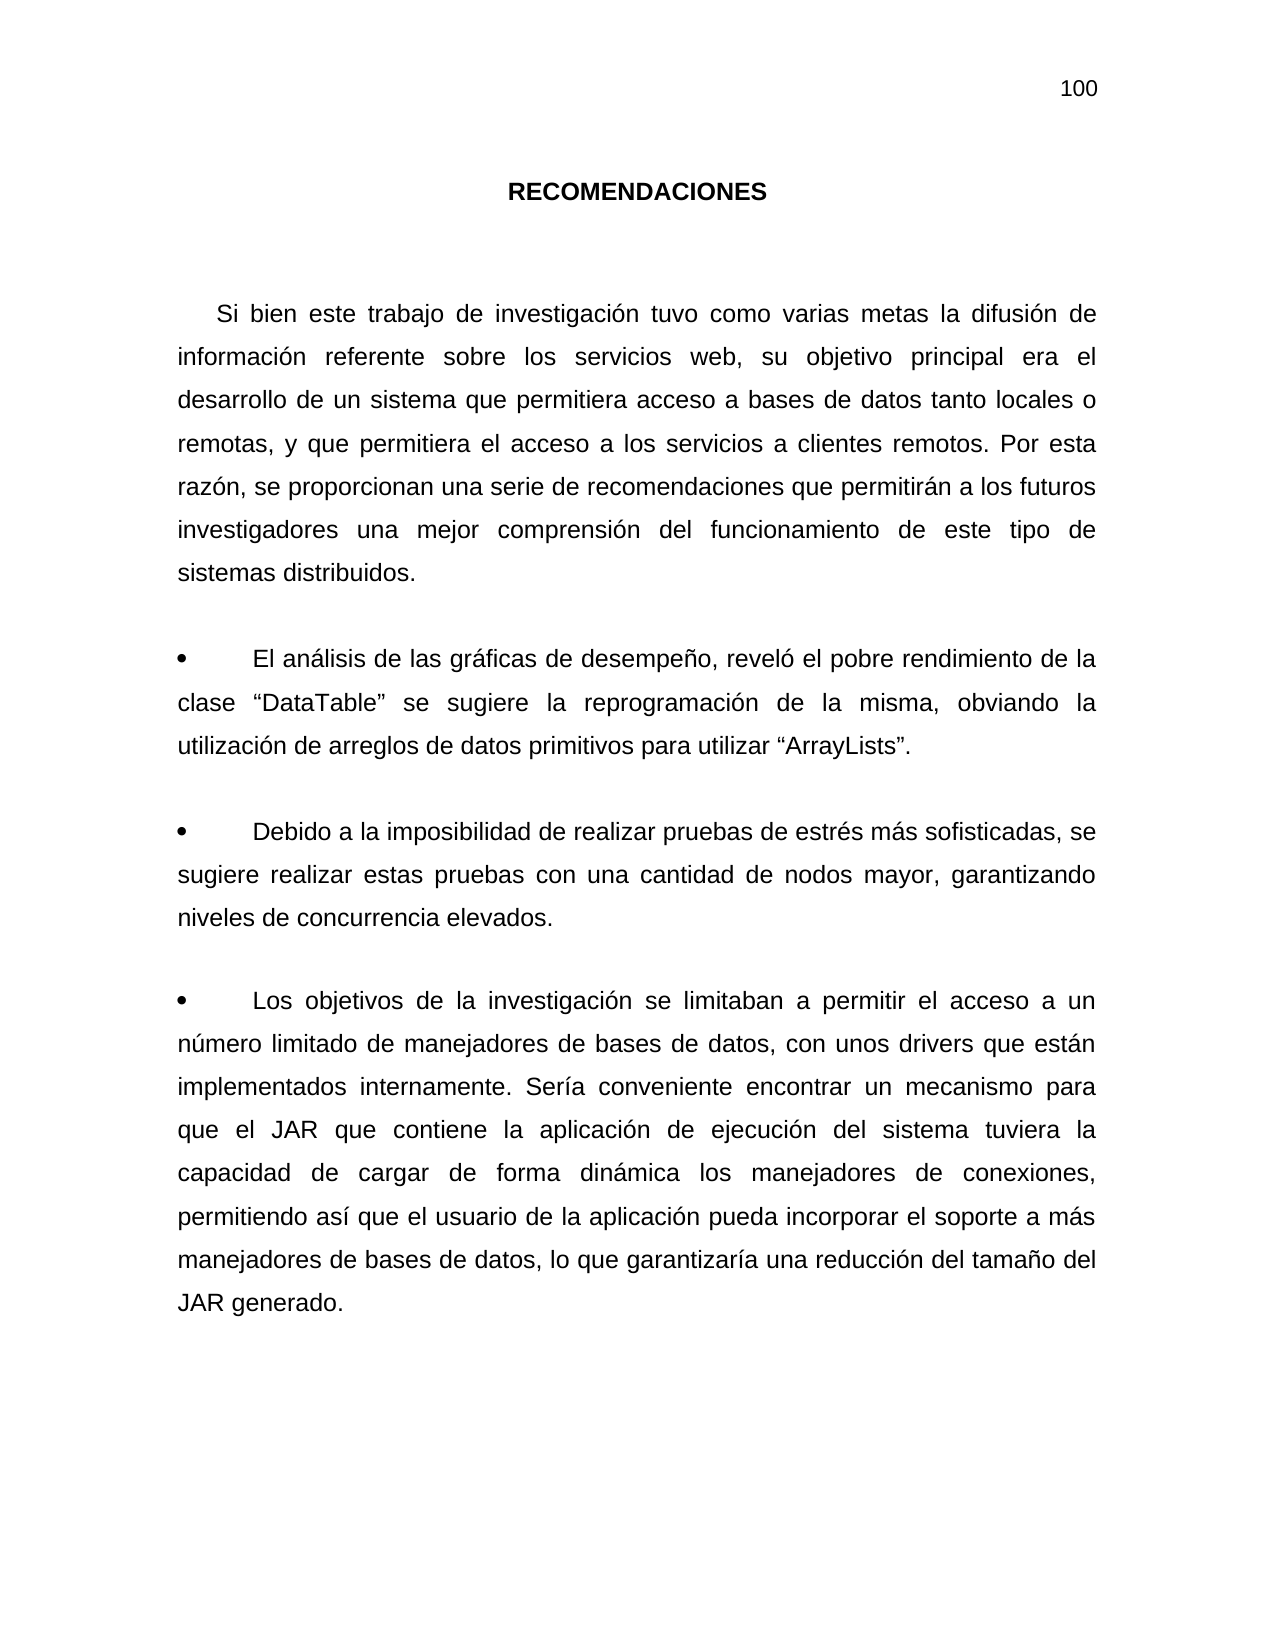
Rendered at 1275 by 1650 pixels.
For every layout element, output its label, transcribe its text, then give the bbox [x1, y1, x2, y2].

list Los objetivos de la investigación se limitaban a permitir el acceso a un número limitado de manejadores de bases de datos, con unos drivers que están implementados internamente. Sería conveniente encontrar un mecanismo para que el JAR que contiene la aplicación de ejecución del sistema tuviera la capacidad de cargar de forma dinámica los manejadores de conexiones, permitiendo así que el usuario de la aplicación pueda incorporar el soporte a más manejadores de bases de datos, lo que garantizaría una reducción del tamaño del JAR generado. [177, 986, 1098, 1317]
list El análisis de las gráficas de desempeño, reveló el pobre rendimiento de la clase “DataTable” se sugiere la reprogramación de la misma, obviando la utilización de arreglos de datos primitivos para utilizar “ArrayLists”. [177, 644, 1098, 759]
text Si bien este trabajo de investigación tuvo como varias metas la difusión de información referente sobre los servicios web, su objetivo principal era el desarrollo de un sistema que permitiera acceso a bases de datos tanto locales o remotas, y que permitiera el acceso a los servicios a clientes remotos. Por esta razón, se proporcionan una serie de recomendaciones que permitirán a los futuros investigadores una mejor comprensión del funcionamiento de este tipo de sistemas distribuidos. [177, 299, 1098, 587]
subtitle RECOMENDACIONES [177, 177, 1098, 206]
list Debido a la imposibilidad de realizar pruebas de estrés más sofisticadas, se sugiere realizar estas pruebas con una cantidad de nodos mayor, garantizando niveles de concurrencia elevados. [177, 817, 1098, 932]
